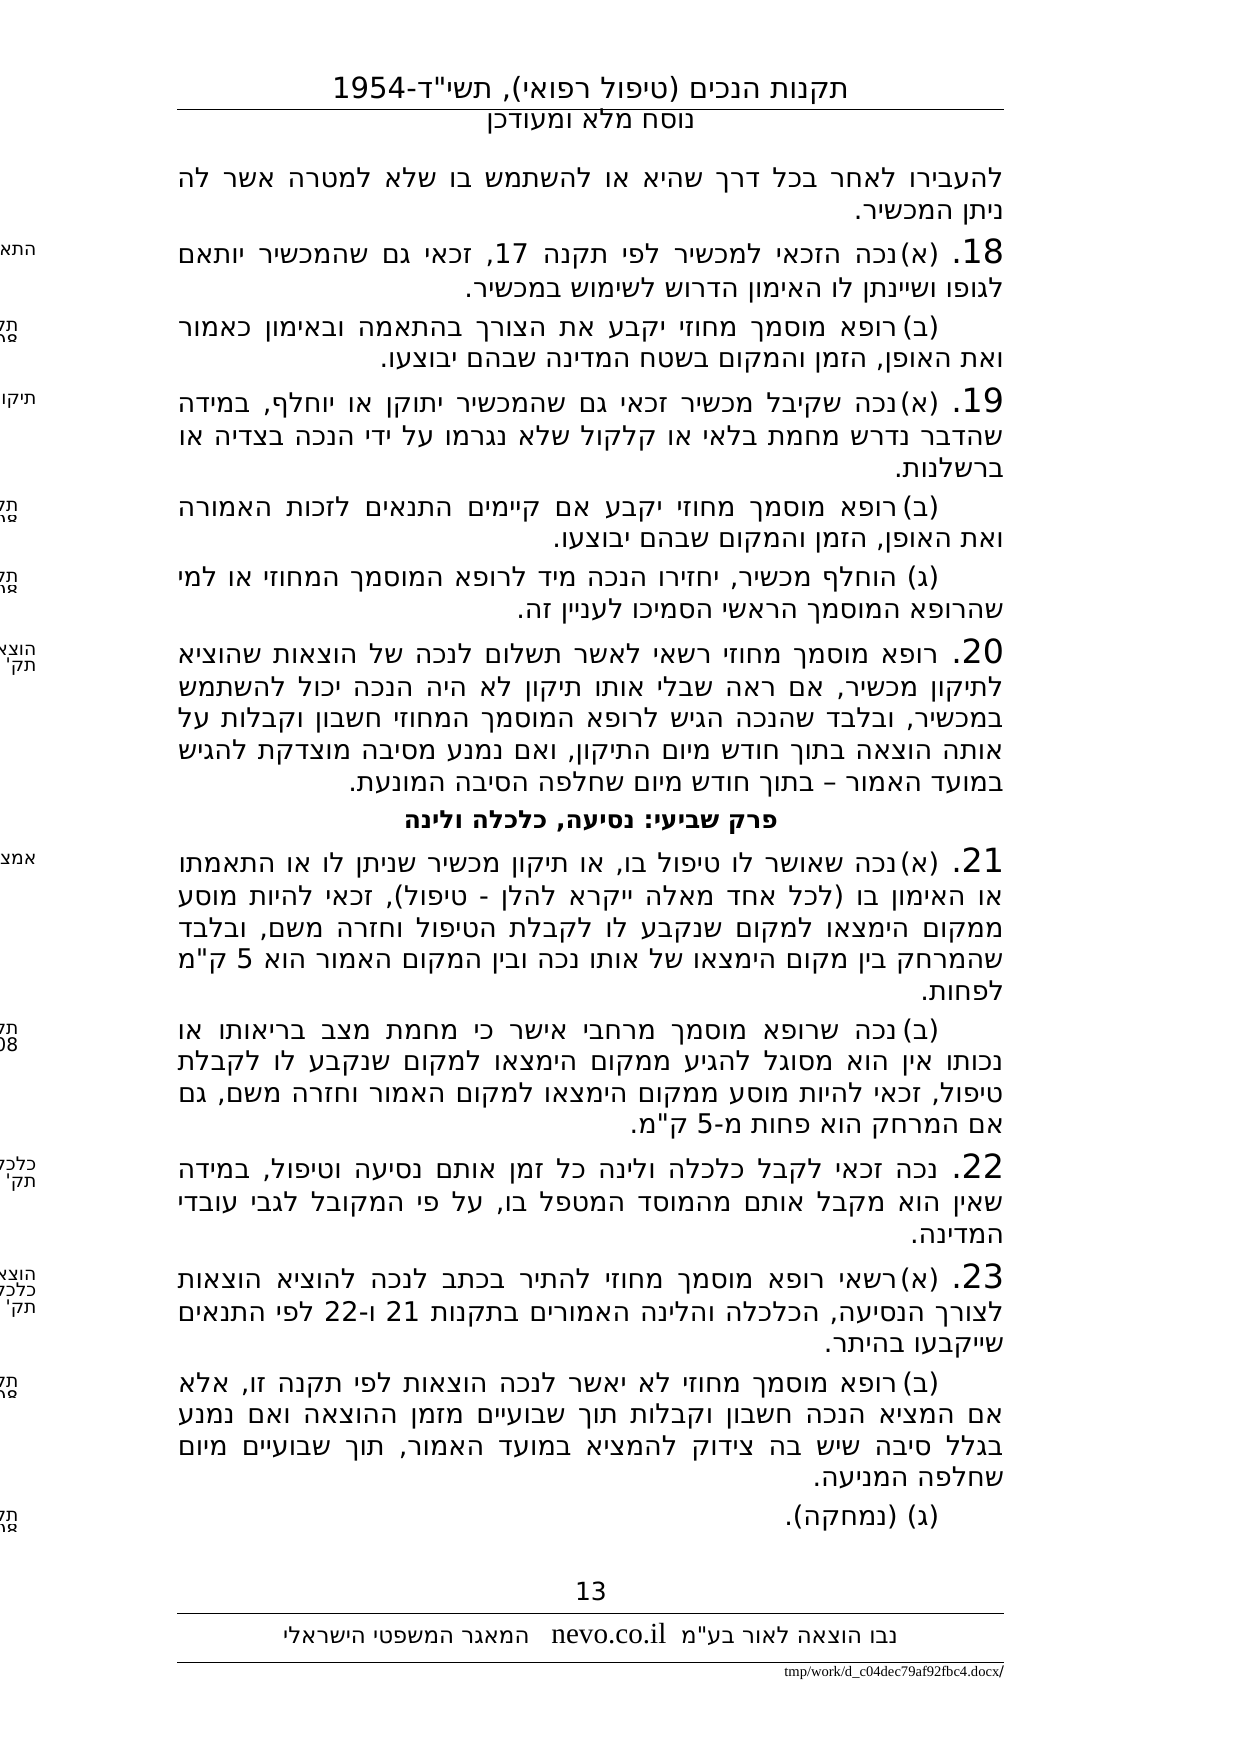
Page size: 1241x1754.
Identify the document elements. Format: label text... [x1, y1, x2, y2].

text 20. רופא מוסמך מחוזי רשאי לאשר תשלום לנכה של הוצאות שהוציא לתיקון מכשיר, אם ראה שבלי אותו תיקון לא היה הנכה יכול להשתמש במכשיר, ובלבד שהנכה הגיש לרופא המוסמך המחוזי חשבון וקבלות על אותה הוצאה בתוך חודש מיום התיקון, ואם נמנע מסיבה מוצדקת להגיש במועד האמור – בתוך חודש מיום שחלפה הסיבה המונעת. [177, 632, 1004, 797]
text (ב) רופא מוסמך מחוזי יקבע אם קיימים התנאים לזכות האמורה ואת האופן, הזמן והמקום שבהם יבוצעו. [177, 491, 1004, 554]
text 19. (א) נכה שקיבל מכשיר זכאי גם שהמכשיר יתוקן או יוחלף, במידה שהדבר נדרש מחמת בלאי או קלקול שלא נגרמו על ידי הנכה בצדיה או ברשלנות. [177, 382, 1004, 483]
text (ג) הוחלף מכשיר, יחזירו הנכה מיד לרופא המוסמך המחוזי או למי שהרופא המוסמך הראשי הסמיכו לעניין זה. [177, 562, 1004, 625]
text (ב) רופא מוסמך מחוזי יקבע את הצורך בהתאמה ובאימון כאמור ואת האופן, הזמן והמקום בשטח המדינה שבהם יבוצעו. [177, 311, 1004, 374]
text (ג) (נמחקה). [177, 1501, 1004, 1532]
text 18. (א) נכה הזכאי למכשיר לפי תקנה 17, זכאי גם שהמכשיר יותאם לגופו ושיינתן לו האימון הדרוש לשימוש במכשיר. [177, 233, 1004, 303]
text (ב) נכה שרופא מוסמך מרחבי אישר כי מחמת מצב בריאותו או נכותו אין הוא מסוגל להגיע ממקום הימצאו למקום שנקבע לו לקבלת טיפול, זכאי להיות מוסע ממקום הימצאו למקום האמור וחזרה משם, גם אם המרחק הוא פחות מ-5 ק"מ. [177, 1014, 1004, 1140]
text 23. (א) רשאי רופא מוסמך מחוזי להתיר בכתב לנכה להוציא הוצאות לצורך הנסיעה, הכלכלה והלינה האמורים בתקנות 21 ו-22 לפי התנאים שייקבעו בהיתר. [177, 1257, 1004, 1359]
text פרק שביעי: נסיעה, כלכלה ולינה [177, 805, 1004, 834]
text (ב) רופא מוסמך מחוזי לא יאשר לנכה הוצאות לפי תקנה זו, אלא אם המציא הנכה חשבון וקבלות תוך שבועיים מזמן ההוצאה ואם נמנע בגלל סיבה שיש בה צידוק להמציא במועד האמור, תוך שבועיים מיום שחלפה המניעה. [177, 1367, 1004, 1493]
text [177, 162, 1004, 226]
text 21. (א) נכה שאושר לו טיפול בו, או תיקון מכשיר שניתן לו או התאמתו או האימון בו (לכל אחד מאלה ייקרא להלן - טיפול), זכאי להיות מוסע ממקום הימצאו למקום שנקבע לו לקבלת הטיפול וחזרה משם, ובלבד שהמרחק בין מקום הימצאו של אותו נכה ובין המקום האמור הוא 5 ק"מ לפחות. [177, 842, 1004, 1007]
text 22. נכה זכאי לקבל כלכלה ולינה כל זמן אותם נסיעה וטיפול, במידה שאין הוא מקבל אותם מהמוסד המטפל בו, על פי המקובל לגבי עובדי המדינה. [177, 1148, 1004, 1250]
